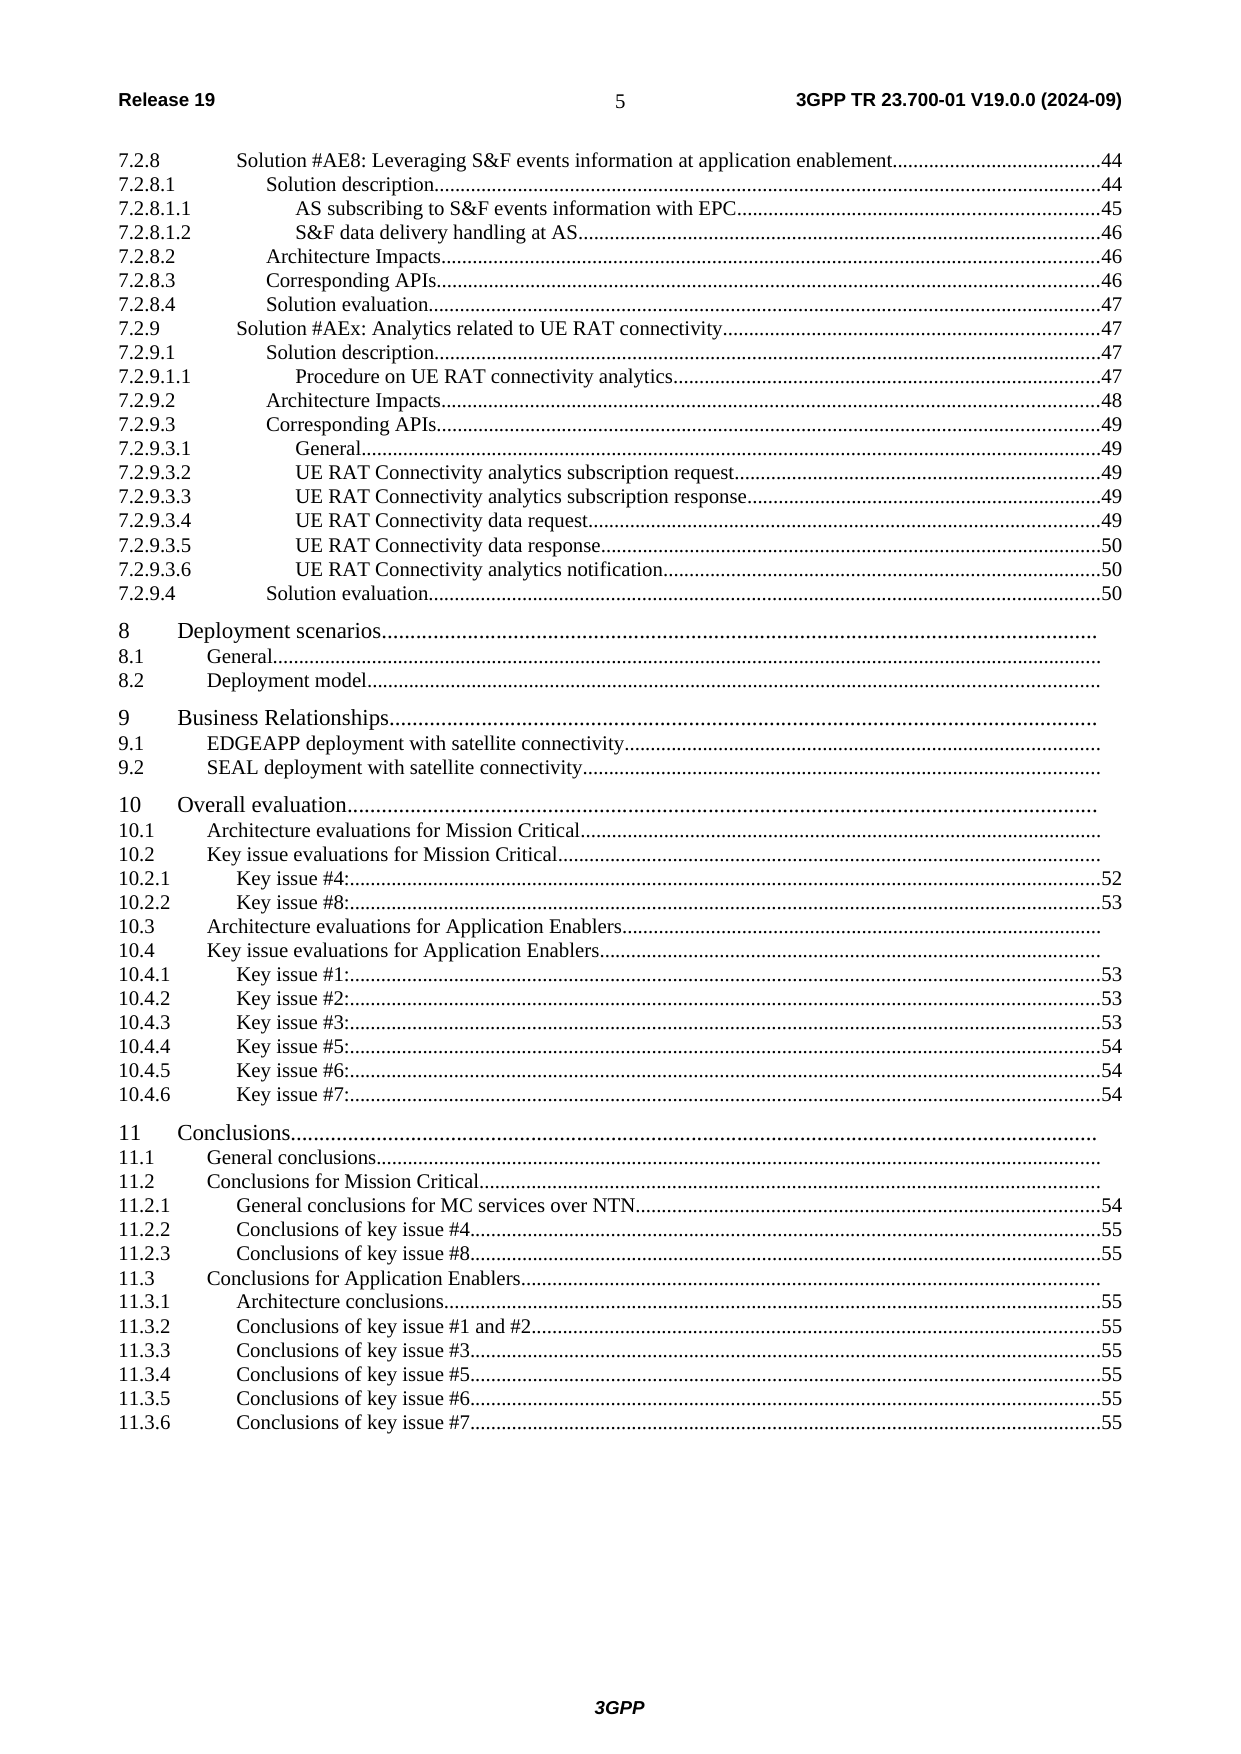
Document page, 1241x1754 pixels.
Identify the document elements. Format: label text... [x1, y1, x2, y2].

text 9.1 EDGEAPP deployment with satellite connectivity 51 [118, 731, 1078, 754]
text 7.2.8.1.2 S&F data delivery handling at AS 46 [118, 220, 1122, 244]
text 11.3.3 Conclusions of key issue #3 55 [118, 1338, 1122, 1362]
text 11.2.1 General conclusions for MC services over NTN 54 [118, 1193, 1122, 1217]
text 10.4.3 Key issue #3: 53 [118, 1010, 1122, 1034]
text 7.2.9.3.4 UE RAT Connectivity data request 49 [118, 508, 1122, 532]
text 7.2.8.4 Solution evaluation 47 [118, 292, 1122, 316]
text 10.3 Architecture evaluations for Application Enablers 53 [118, 914, 1078, 938]
text 11.3.1 Architecture conclusions 55 [118, 1289, 1122, 1313]
text 10.2.2 Key issue #8: 53 [118, 890, 1122, 914]
text 10.4.2 Key issue #2: 53 [118, 986, 1122, 1010]
text 7.2.9.3.2 UE RAT Connectivity analytics subscription request 49 [118, 460, 1122, 484]
text 7.2.9.3.1 General 49 [118, 436, 1122, 460]
text 10 Overall evaluation 52 [118, 791, 1078, 817]
text 8.2 Deployment model 51 [118, 668, 1078, 692]
text 7.2.9.1 Solution description 47 [118, 340, 1122, 364]
text 7.2.8.3 Corresponding APIs 46 [118, 268, 1122, 292]
text 11.3 Conclusions for Application Enablers 55 [118, 1265, 1078, 1289]
text 7.2.9.2 Architecture Impacts 48 [118, 388, 1122, 412]
text 11 Conclusions 54 [118, 1119, 1078, 1145]
text 7.2.8.1.1 AS subscribing to S&F events information with EPC 45 [118, 196, 1122, 220]
text 11.2.3 Conclusions of key issue #8 55 [118, 1241, 1122, 1265]
text 10.2 Key issue evaluations for Mission Critical 52 [118, 842, 1078, 866]
text 8 Deployment scenarios 51 [118, 617, 1078, 643]
text 10.4.5 Key issue #6: 54 [118, 1058, 1122, 1082]
text 9 Business Relationships 51 [118, 704, 1078, 731]
text 10.4.4 Key issue #5: 54 [118, 1034, 1122, 1058]
text 7.2.9.3 Corresponding APIs 49 [118, 412, 1122, 436]
text 7.2.9 Solution #AEx: Analytics related to UE RAT connectivity 47 [118, 316, 1122, 340]
text 11.1 General conclusions 54 [118, 1145, 1078, 1169]
text 7.2.9.3.6 UE RAT Connectivity analytics notification 50 [118, 557, 1122, 581]
text 7.2.8.1 Solution description 44 [118, 172, 1122, 196]
text 10.2.1 Key issue #4: 52 [118, 866, 1122, 890]
text 10.4.6 Key issue #7: 54 [118, 1082, 1122, 1106]
text 11.3.6 Conclusions of key issue #7 55 [118, 1410, 1122, 1434]
text 9.2 SEAL deployment with satellite connectivity 51 [118, 754, 1078, 779]
text 11.3.2 Conclusions of key issue #1 and #2 55 [118, 1313, 1122, 1338]
text 7.2.9.3.5 UE RAT Connectivity data response 50 [118, 532, 1122, 557]
text 7.2.9.1.1 Procedure on UE RAT connectivity analytics 47 [118, 364, 1122, 388]
text 11.3.4 Conclusions of key issue #5 55 [118, 1362, 1122, 1386]
text 11.2 Conclusions for Mission Critical 54 [118, 1169, 1078, 1193]
text 8.1 General 51 [118, 643, 1078, 668]
text 11.3.5 Conclusions of key issue #6 55 [118, 1386, 1122, 1410]
text 10.4 Key issue evaluations for Application Enablers 53 [118, 938, 1078, 962]
text 7.2.9.3.3 UE RAT Connectivity analytics subscription response 49 [118, 484, 1122, 508]
text 11.2.2 Conclusions of key issue #4 55 [118, 1217, 1122, 1241]
text 10.1 Architecture evaluations for Mission Critical 52 [118, 817, 1078, 842]
text 7.2.9.4 Solution evaluation 50 [118, 581, 1122, 605]
text 7.2.8 Solution #AE8: Leveraging S&F events information at application enablement 44 [118, 147, 1122, 172]
text 7.2.8.2 Architecture Impacts 46 [118, 244, 1122, 268]
text 10.4.1 Key issue #1: 53 [118, 962, 1122, 986]
